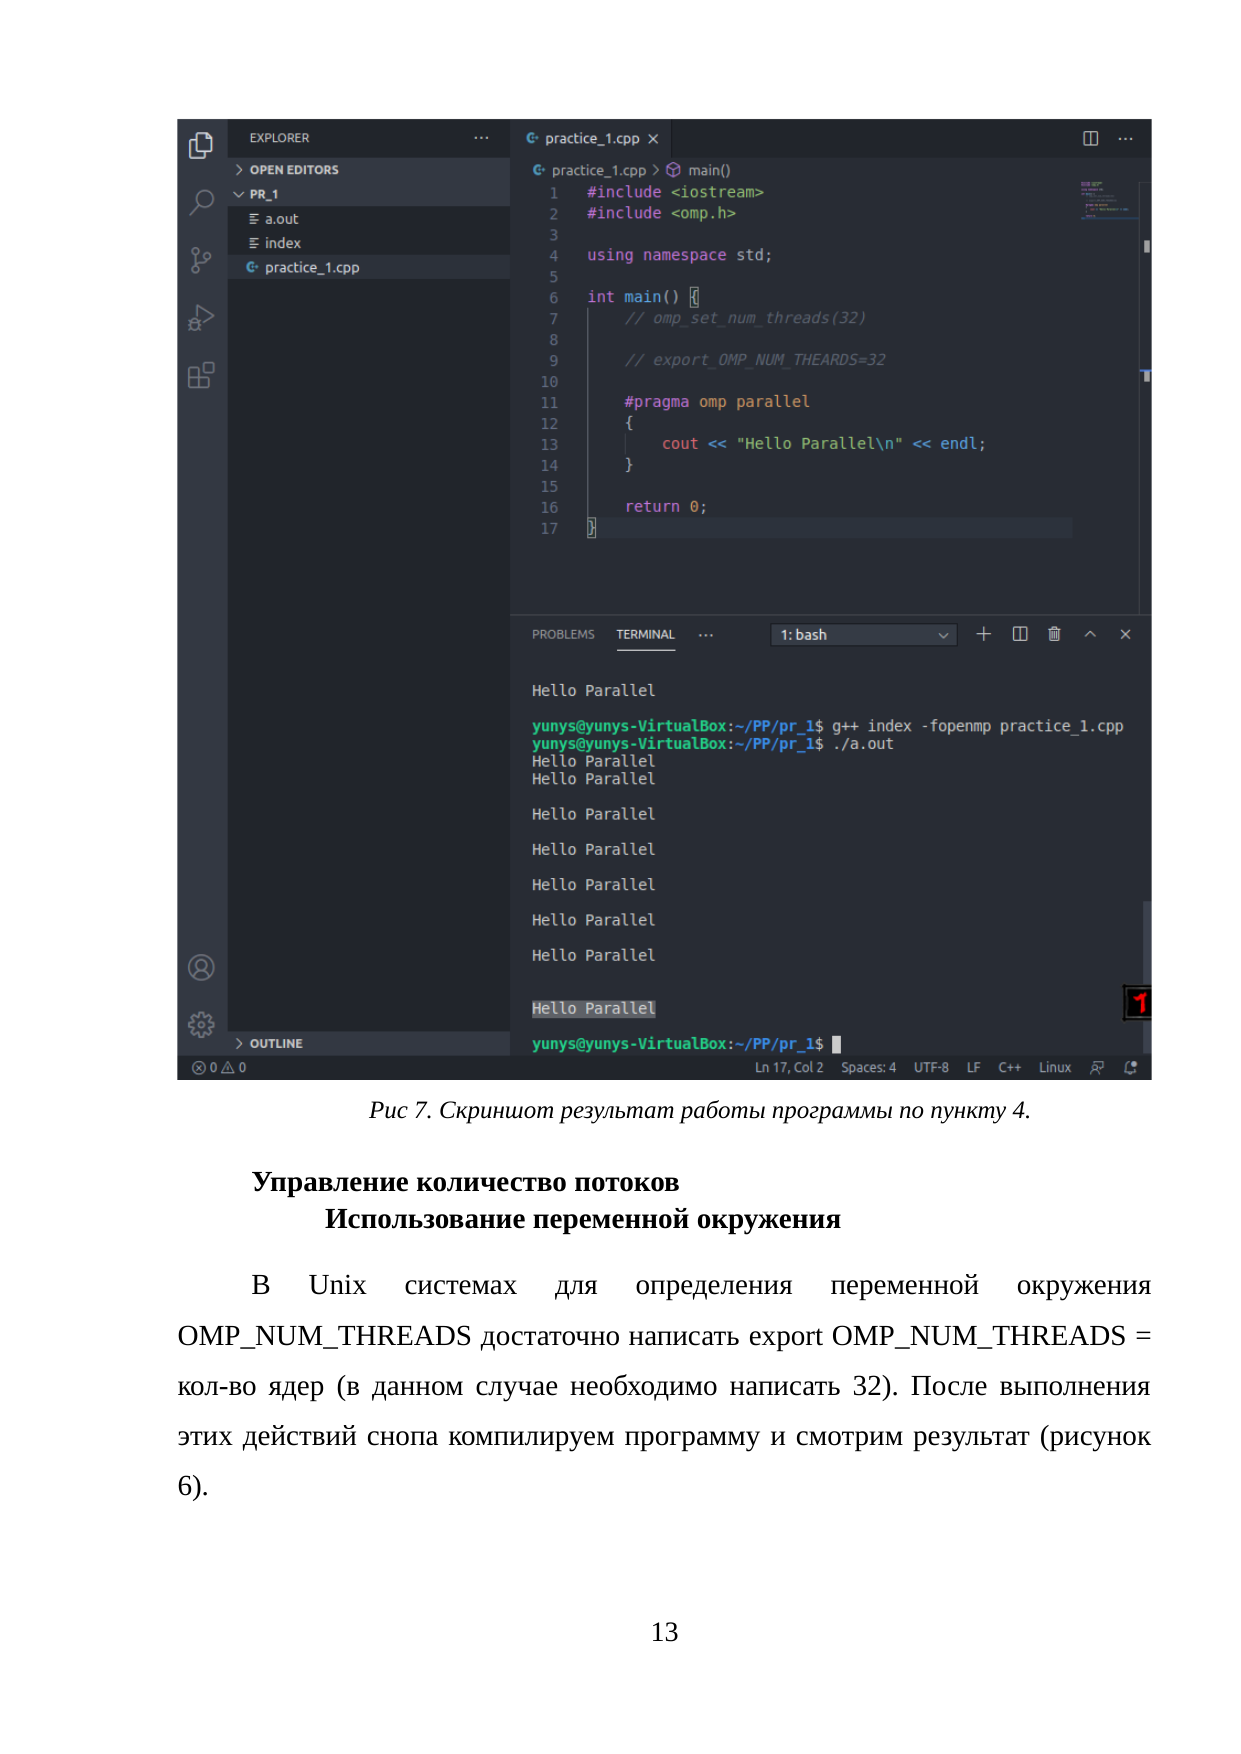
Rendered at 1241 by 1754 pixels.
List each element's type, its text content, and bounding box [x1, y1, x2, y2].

picture [177, 118, 1152, 1080]
subtitle Использование переменной окружения [251, 1201, 1152, 1235]
text В Unix системах для определения переменной окружения OMP_NUM_THREADS достаточно написать export OMP_NUM_THREADS = кол-во ядер (в данном случае необходимо написать 32). После выполнения этих действий снопа компилируем программу и смотрим результат (рисунок 6). [177, 1267, 1152, 1502]
subtitle Управление количество потоков [177, 1164, 1152, 1197]
text Рис 7. Скриншот результат работы программы по пункту 4. [177, 1096, 1152, 1124]
